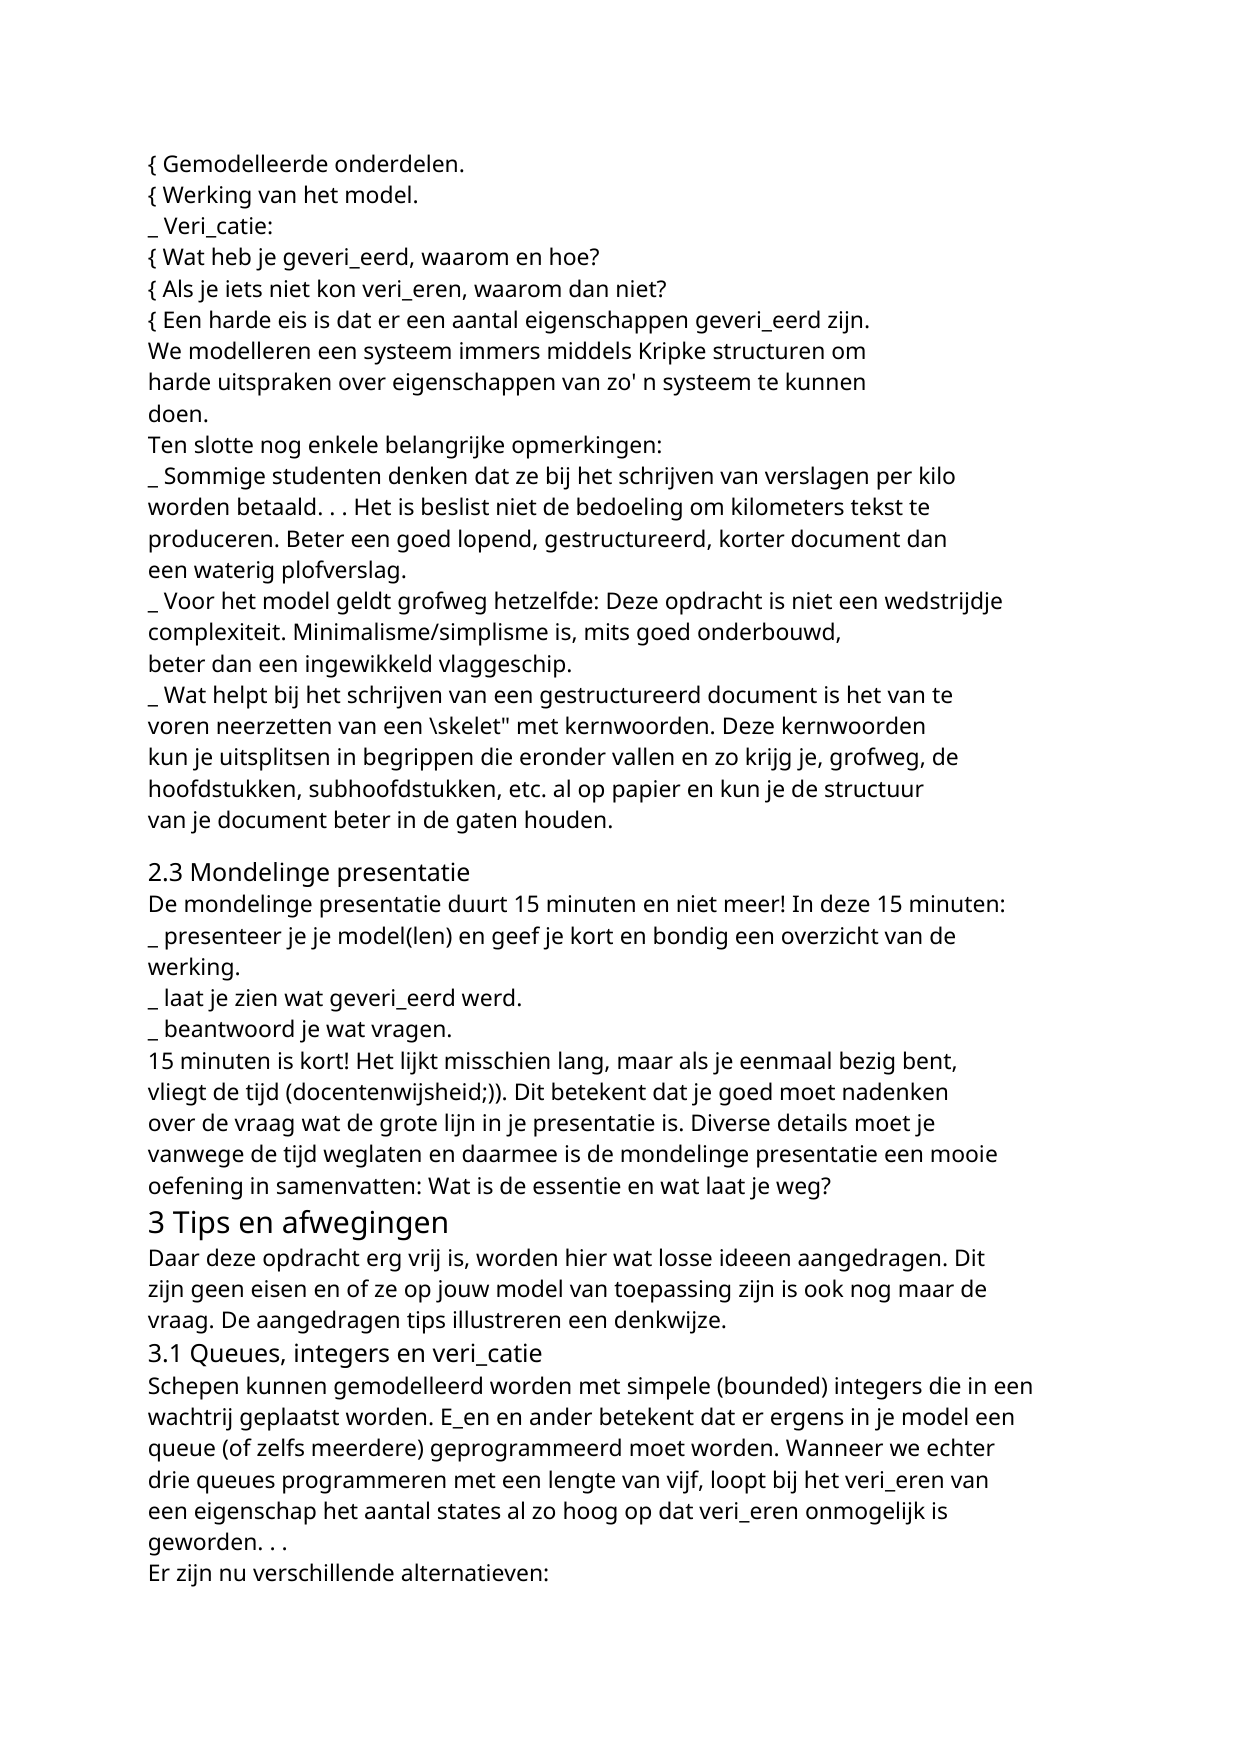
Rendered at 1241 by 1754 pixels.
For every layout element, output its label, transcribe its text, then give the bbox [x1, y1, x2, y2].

text De mondelinge presentatie duurt 15 minuten en niet meer! In deze 15 minuten: [148, 888, 1093, 919]
text een waterig plofverslag. [148, 554, 1093, 585]
text een eigenschap het aantal states al zo hoog op dat veri_eren onmogelijk is [148, 1495, 1093, 1526]
text 3 Tips en afwegingen [148, 1201, 1093, 1242]
text doen. [148, 398, 1093, 429]
text 2.3 Mondelinge presentatie [148, 854, 1093, 888]
text vliegt de tijd (docentenwijsheid;)). Dit betekent dat je goed moet nadenken [148, 1076, 1093, 1107]
text oefening in samenvatten: Wat is de essentie en wat laat je weg? [148, 1169, 1093, 1201]
text produceren. Beter een goed lopend, gestructureerd, korter document dan [148, 523, 1093, 554]
text voren neerzetten van een \skelet" met kernwoorden. Deze kernwoorden [148, 710, 1093, 741]
text wachtrij geplaatst worden. E_en en ander betekent dat er ergens in je model een [148, 1401, 1093, 1432]
text _ Voor het model geldt grofweg hetzelfde: Deze opdracht is niet een wedstrijdje [148, 585, 1093, 616]
text 3.1 Queues, integers en veri_catie [148, 1336, 1093, 1370]
text { Als je iets niet kon veri_eren, waarom dan niet? [148, 273, 1093, 304]
text beter dan een ingewikkeld vlaggeschip. [148, 648, 1093, 679]
text Daar deze opdracht erg vrij is, worden hier wat losse ideeen aangedragen. Dit [148, 1242, 1093, 1273]
text complexiteit. Minimalisme/simplisme is, mits goed onderbouwd, [148, 616, 1093, 648]
text kun je uitsplitsen in begrippen die eronder vallen en zo krijg je, grofweg, de [148, 741, 1093, 773]
text _ beantwoord je wat vragen. [148, 1013, 1093, 1044]
text Er zijn nu verschillende alternatieven: [148, 1557, 1093, 1588]
text Schepen kunnen gemodelleerd worden met simpele (bounded) integers die in een [148, 1370, 1093, 1401]
text _ laat je zien wat geveri_eerd werd. [148, 982, 1093, 1013]
text We modelleren een systeem immers middels Kripke structuren om [148, 335, 1093, 366]
text _ Veri_catie: [148, 210, 1093, 241]
text drie queues programmeren met een lengte van vijf, loopt bij het veri_eren van [148, 1463, 1093, 1495]
text { Gemodelleerde onderdelen. [148, 148, 1093, 179]
text harde uitspraken over eigenschappen van zo' n systeem te kunnen [148, 366, 1093, 398]
text van je document beter in de gaten houden. [148, 804, 1093, 835]
text Ten slotte nog enkele belangrijke opmerkingen: [148, 429, 1093, 460]
text { Wat heb je geveri_eerd, waarom en hoe? [148, 241, 1093, 273]
text vanwege de tijd weglaten en daarmee is de mondelinge presentatie een mooie [148, 1138, 1093, 1169]
text { Een harde eis is dat er een aantal eigenschappen geveri_eerd zijn. [148, 304, 1093, 335]
text hoofdstukken, subhoofdstukken, etc. al op papier en kun je de structuur [148, 773, 1093, 804]
text _ presenteer je je model(len) en geef je kort en bondig een overzicht van de [148, 919, 1093, 951]
text queue (of zelfs meerdere) geprogrammeerd moet worden. Wanneer we echter [148, 1432, 1093, 1463]
text _ Wat helpt bij het schrijven van een gestructureerd document is het van te [148, 679, 1093, 710]
text vraag. De aangedragen tips illustreren een denkwijze. [148, 1304, 1093, 1336]
text geworden. . . [148, 1526, 1093, 1557]
text worden betaald. . . Het is beslist niet de bedoeling om kilometers tekst te [148, 491, 1093, 523]
text _ Sommige studenten denken dat ze bij het schrijven van verslagen per kilo [148, 460, 1093, 491]
text werking. [148, 951, 1093, 982]
text zijn geen eisen en of ze op jouw model van toepassing zijn is ook nog maar de [148, 1273, 1093, 1304]
text { Werking van het model. [148, 179, 1093, 210]
text 15 minuten is kort! Het lijkt misschien lang, maar als je eenmaal bezig bent, [148, 1044, 1093, 1076]
text over de vraag wat de grote lijn in je presentatie is. Diverse details moet je [148, 1107, 1093, 1138]
